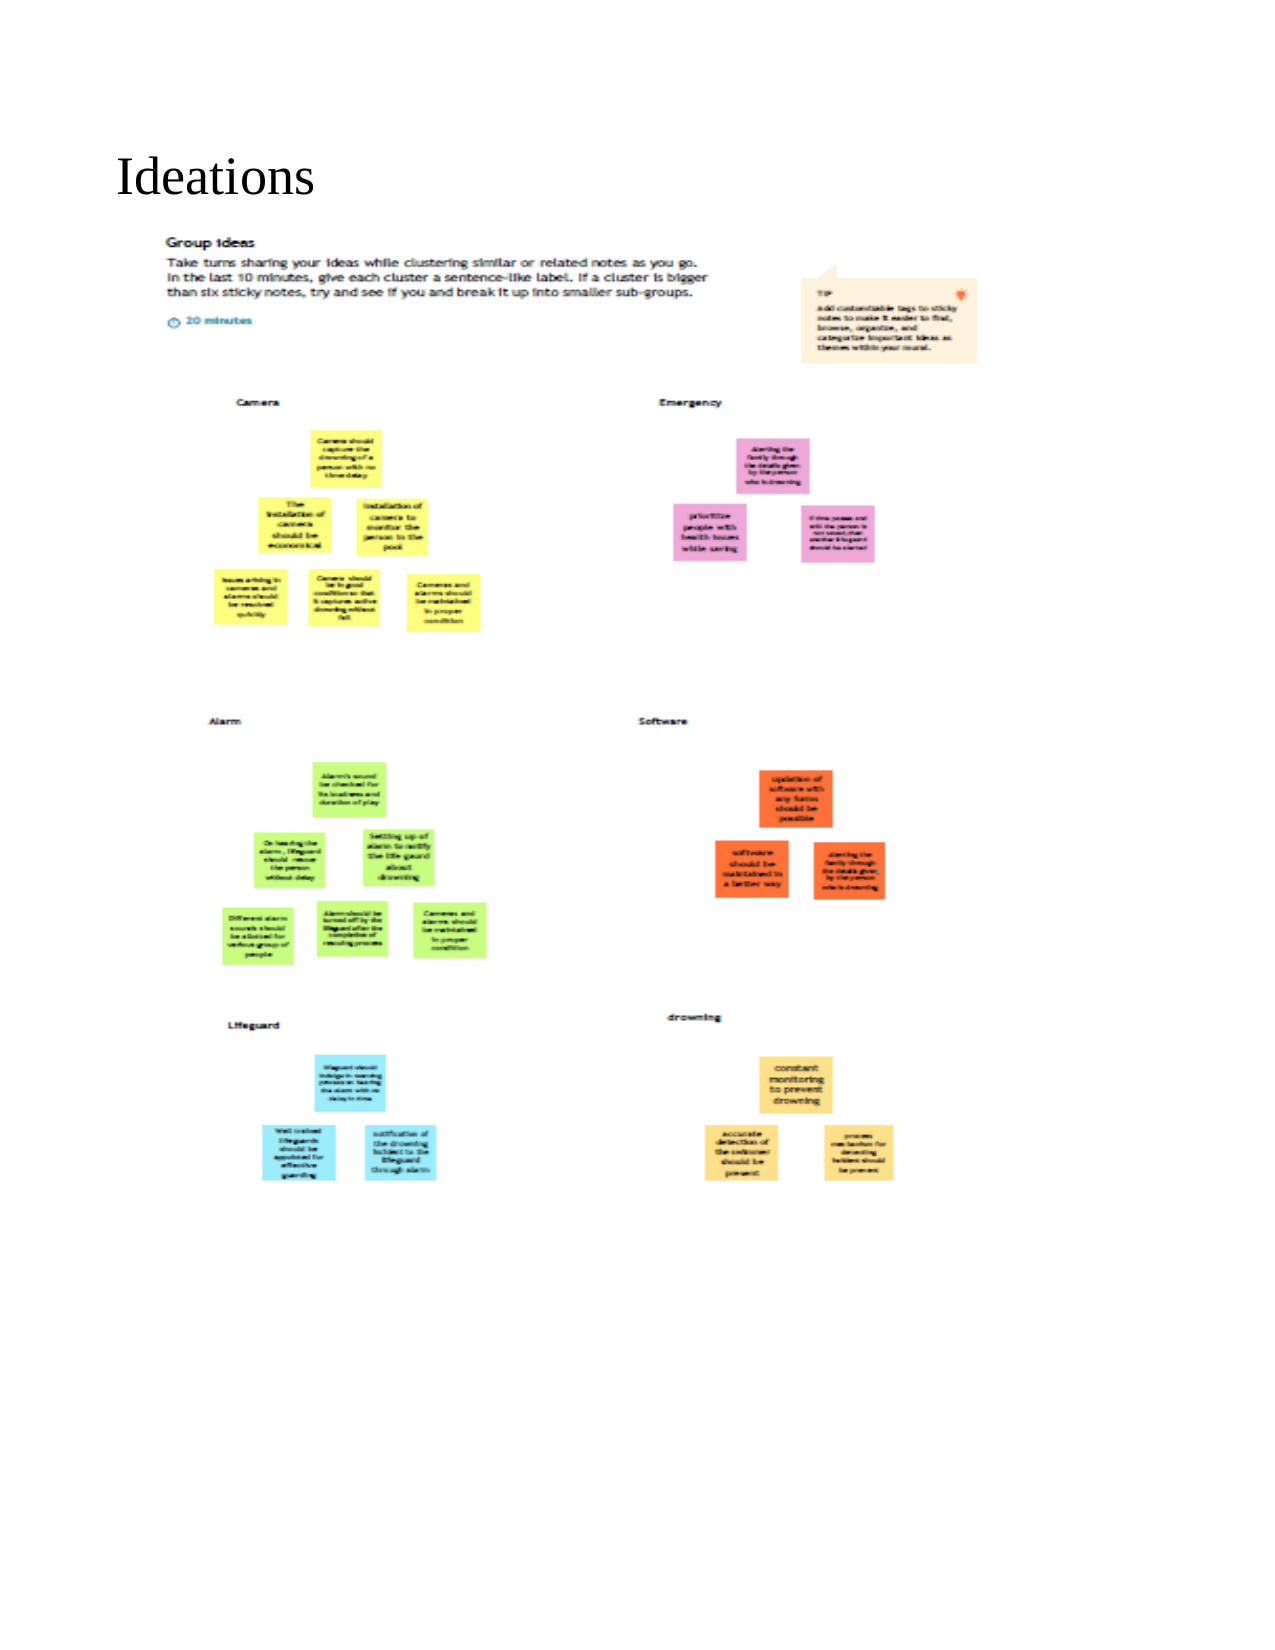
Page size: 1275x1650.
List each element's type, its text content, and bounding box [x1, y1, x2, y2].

text Ideations [117, 144, 1158, 206]
picture [116, 236, 1065, 1212]
